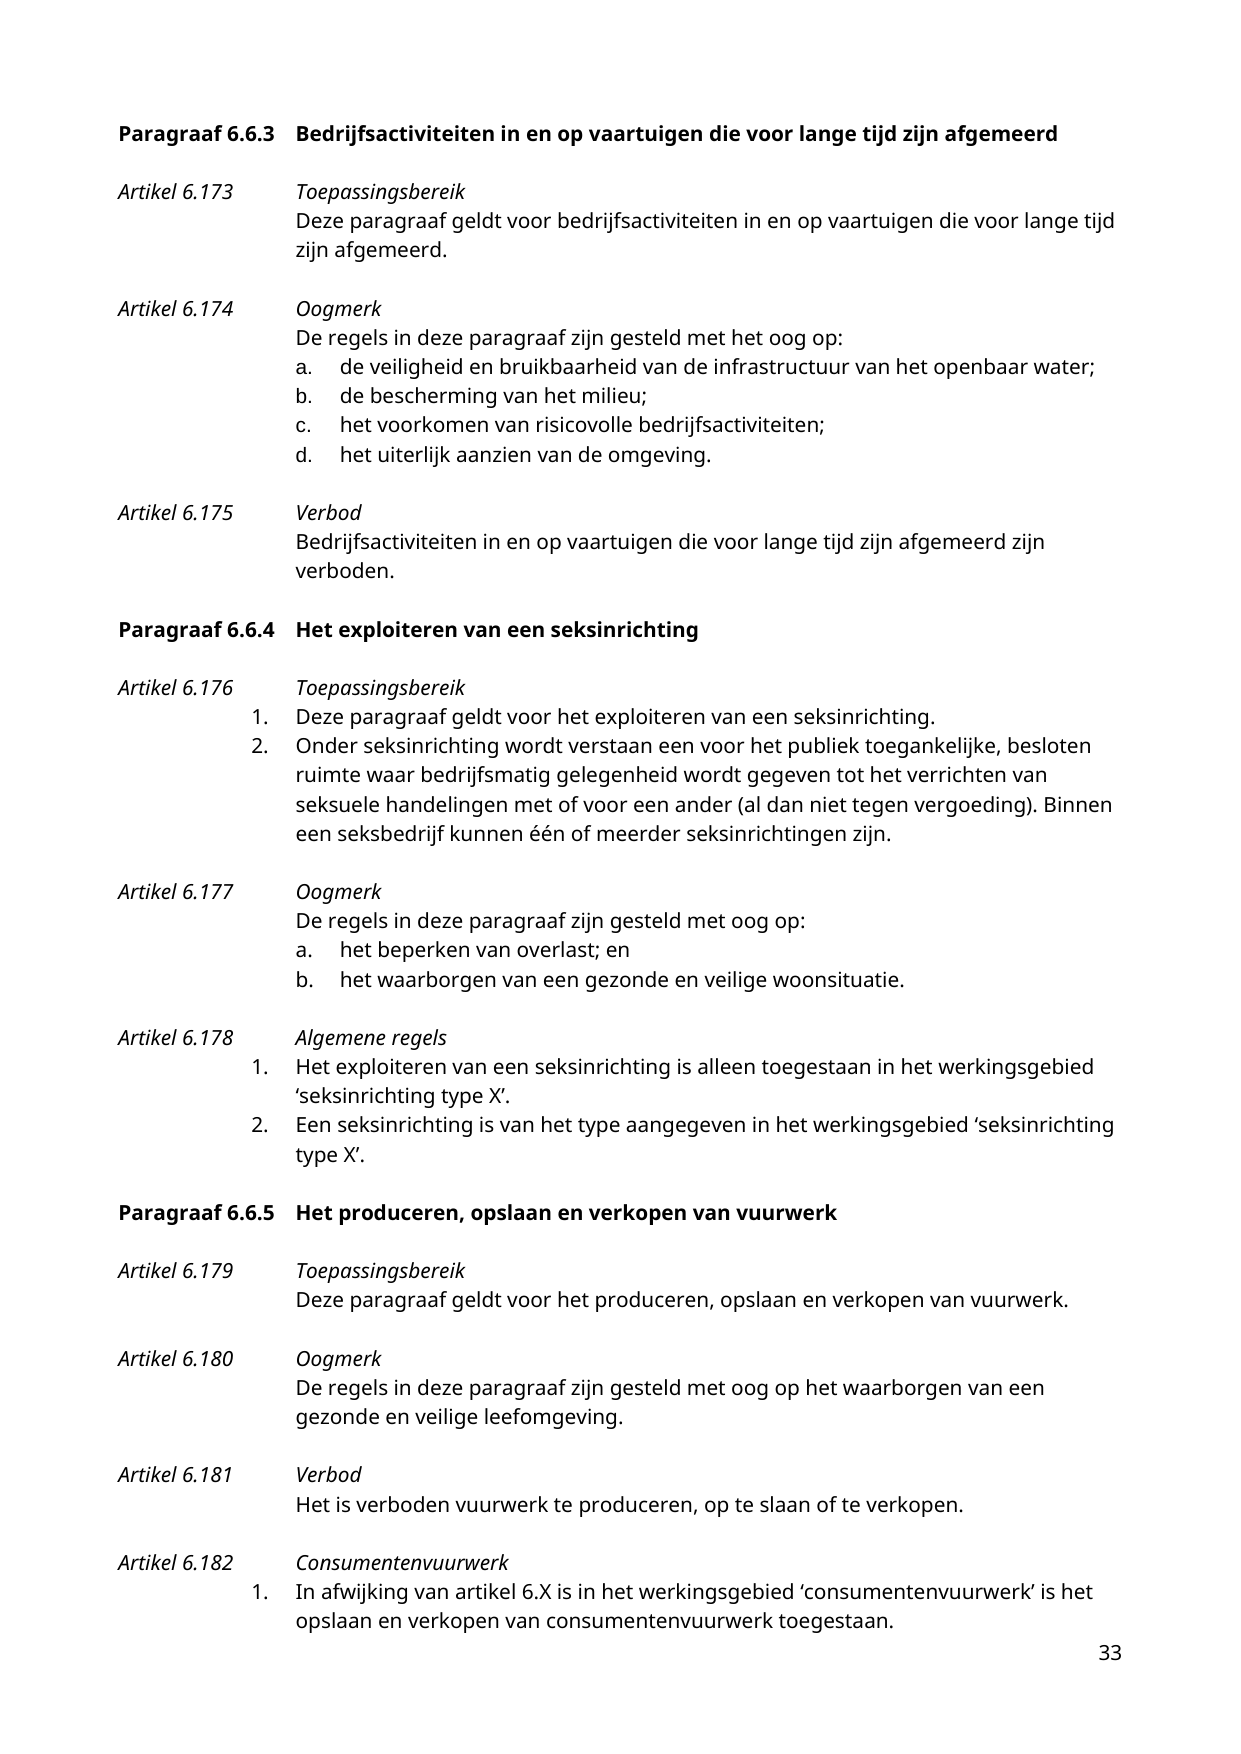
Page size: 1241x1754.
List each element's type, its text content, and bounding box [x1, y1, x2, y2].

subtitle Artikel 6.182 Consumentenvuurwerk [118, 1547, 1122, 1576]
text Het is verboden vuurwerk te produceren, op te slaan of te verkopen. [295, 1489, 1122, 1518]
text a. het beperken van overlast; en [295, 935, 1122, 964]
text De regels in deze paragraaf zijn gesteld met het oog op: [295, 322, 1122, 351]
text b. de bescherming van het milieu; [295, 381, 1122, 410]
text De regels in deze paragraaf zijn gesteld met oog op het waarborgen van een gezonde en veilige leefomgeving. [295, 1372, 1122, 1431]
text De regels in deze paragraaf zijn gesteld met oog op: [295, 906, 1122, 935]
text b. het waarborgen van een gezonde en veilige woonsituatie. [295, 964, 1122, 993]
text Bedrijfsactiviteiten in en op vaartuigen die voor lange tijd zijn afgemeerd zijn verboden. [295, 526, 1122, 585]
text 1. In afwijking van artikel 6.X is in het werkingsgebied ‘consumentenvuurwerk’ is het opslaan en verkopen van consumentenvuurwerk toegestaan. [251, 1576, 1122, 1635]
subtitle Artikel 6.177 Oogmerk [118, 876, 1122, 906]
text a. de veiligheid en bruikbaarheid van de infrastructuur van het openbaar water; [295, 351, 1122, 381]
text 2. Onder seksinrichting wordt verstaan een voor het publiek toegankelijke, besloten ruimte waar bedrijfsmatig gelegenheid wordt gegeven tot het verrichten van seksuele handelingen met of voor een ander (al dan niet tegen vergoeding). Binnen een seksbedrijf kunnen één of meerder seksinrichtingen zijn. [251, 731, 1122, 847]
text d. het uiterlijk aanzien van de omgeving. [295, 439, 1122, 468]
subtitle Artikel 6.173 Toepassingsbereik [118, 176, 1122, 206]
text Deze paragraaf geldt voor bedrijfsactiviteiten in en op vaartuigen die voor lange tijd zijn afgemeerd. [295, 206, 1122, 264]
subtitle Artikel 6.180 Oogmerk [118, 1343, 1122, 1372]
subtitle Paragraaf 6.6.3 Bedrijfsactiviteiten in en op vaartuigen die voor lange tijd zijn afgemeerd [118, 118, 1122, 147]
text c. het voorkomen van risicovolle bedrijfsactiviteiten; [295, 410, 1122, 439]
subtitle Artikel 6.174 Oogmerk [118, 293, 1122, 322]
subtitle Paragraaf 6.6.5 Het produceren, opslaan en verkopen van vuurwerk [118, 1197, 1122, 1226]
subtitle Artikel 6.181 Verbod [118, 1460, 1122, 1489]
subtitle Artikel 6.178 Algemene regels [118, 1022, 1122, 1051]
subtitle Artikel 6.175 Verbod [118, 497, 1122, 526]
text 1. Deze paragraaf geldt voor het exploiteren van een seksinrichting. [251, 701, 1122, 731]
subtitle Paragraaf 6.6.4 Het exploiteren van een seksinrichting [118, 614, 1122, 643]
text 2. Een seksinrichting is van het type aangegeven in het werkingsgebied ‘seksinrichting type X’. [251, 1110, 1122, 1168]
text Deze paragraaf geldt voor het produceren, opslaan en verkopen van vuurwerk. [295, 1285, 1122, 1314]
text 1. Het exploiteren van een seksinrichting is alleen toegestaan in het werkingsgebied ‘seksinrichting type X’. [251, 1051, 1122, 1110]
subtitle Artikel 6.179 Toepassingsbereik [118, 1256, 1122, 1285]
subtitle Artikel 6.176 Toepassingsbereik [118, 672, 1122, 701]
